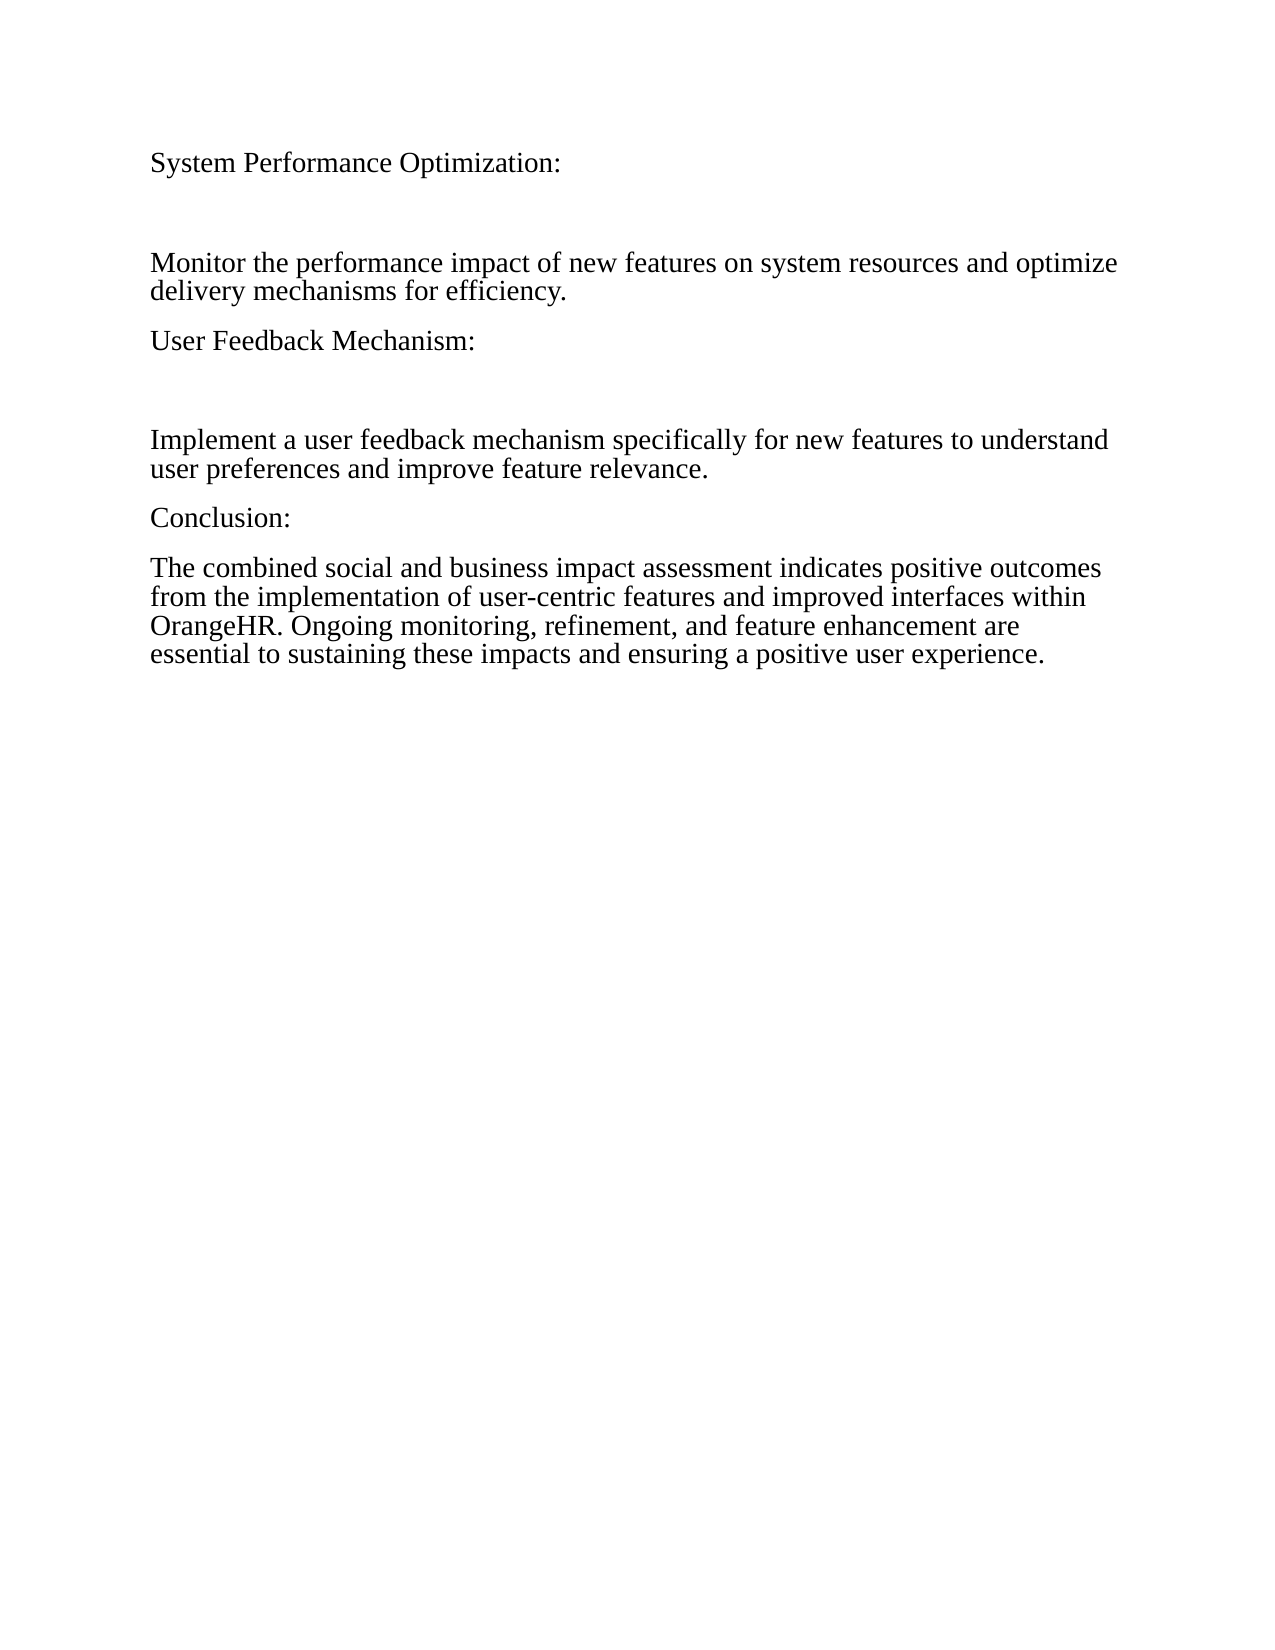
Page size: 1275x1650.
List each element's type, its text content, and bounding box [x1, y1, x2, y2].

text Implement a user feedback mechanism specifically for new features to understand user preferences and improve feature relevance. [150, 427, 1125, 484]
text System Performance Optimization: [150, 150, 1125, 179]
text Conclusion: [150, 505, 1125, 534]
text Monitor the performance impact of new features on system resources and optimize delivery mechanisms for efficiency. [150, 249, 1125, 307]
text User Feedback Mechanism: [150, 327, 1125, 356]
text The combined social and business impact assessment indicates positive outcomes from the implementation of user-centric features and improved interfaces within OrangeHR. Ongoing monitoring, refinement, and feature enhancement are essential to sustaining these impacts and ensuring a positive user experience. [150, 554, 1125, 669]
